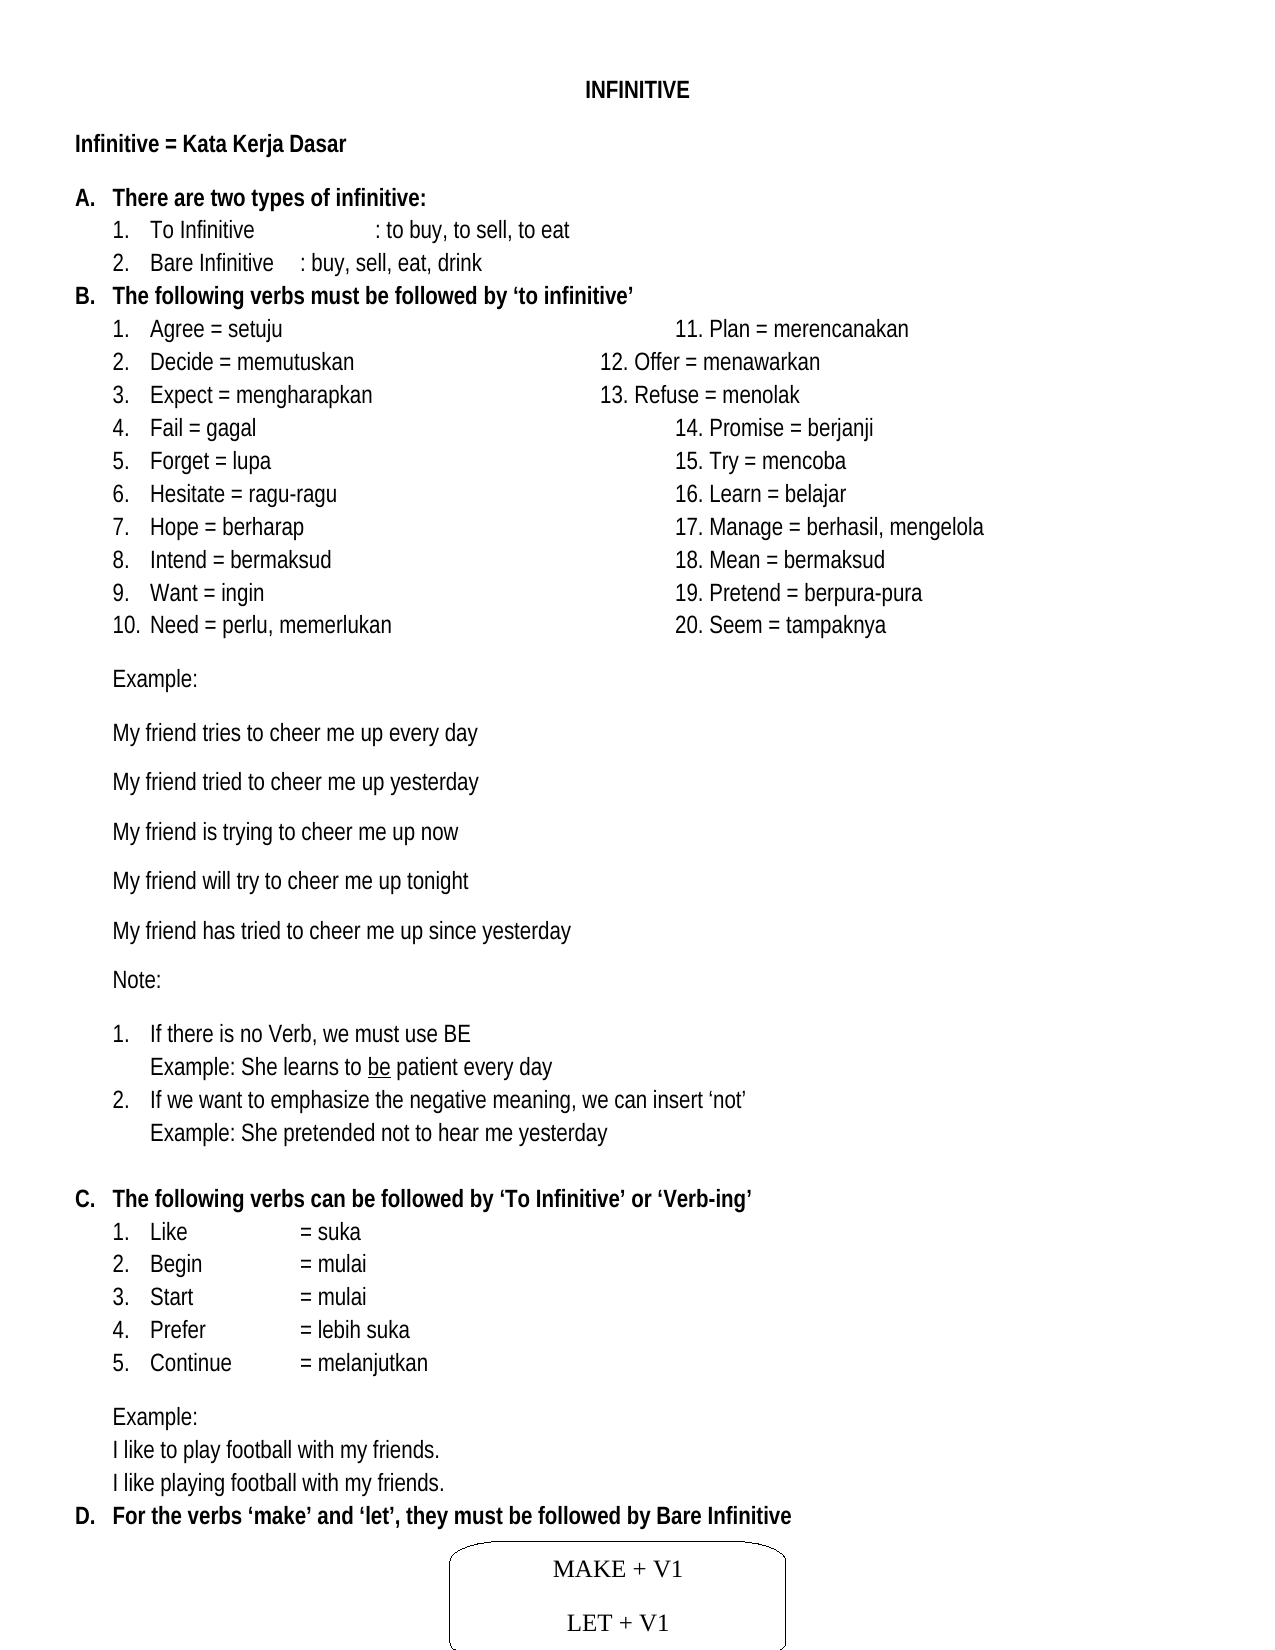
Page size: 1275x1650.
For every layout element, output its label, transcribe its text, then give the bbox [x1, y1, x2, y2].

list Forget = lupa 15. Try = mencoba [112, 446, 1200, 474]
text I like to play football with my friends. [75, 1435, 1200, 1463]
list Intend = bermaksud 18. Mean = bermaksud [112, 544, 1200, 573]
list Decide = memutuskan 12. Offer = menawarkan [112, 347, 1200, 376]
list Hope = berharap 17. Manage = berhasil, mengelola [112, 512, 1200, 540]
list Expect = mengharapkan 13. Refuse = menolak [112, 380, 1200, 409]
list Hesitate = ragu-ragu 16. Learn = belajar [112, 479, 1200, 507]
text My friend is trying to cheer me up now [75, 817, 1200, 846]
text My friend tried to cheer me up yesterday [75, 767, 1200, 796]
text Note: [75, 965, 1200, 994]
text I like playing football with my friends. [75, 1468, 1200, 1496]
list The following verbs can be followed by ‘To Infinitive’ or ‘Verb-ing’ [75, 1184, 1200, 1212]
text Infinitive = Kata Kerja Dasar [75, 129, 1200, 157]
list Begin = mulai [112, 1249, 1200, 1278]
list Continue = melanjutkan [112, 1348, 1200, 1377]
list Need = perlu, memerlukan 20. Seem = tampaknya [112, 610, 1200, 639]
list Example: She learns to be patient every day [150, 1052, 1200, 1081]
list Example: She pretended not to hear me yesterday [150, 1118, 1200, 1146]
text My friend will try to cheer me up tonight [75, 866, 1200, 895]
text My friend has tried to cheer me up since yesterday [75, 916, 1200, 944]
text INFINITIVE [75, 75, 1200, 104]
text Example: [75, 1402, 1200, 1431]
list Agree = setuju 11. Plan = merencanakan [112, 314, 1200, 343]
list If there is no Verb, we must use BE [112, 1019, 1200, 1048]
text My friend tries to cheer me up every day [75, 718, 1200, 747]
list Prefer = lebih suka [112, 1315, 1200, 1344]
list Want = ingin 19. Pretend = berpura-pura [112, 577, 1200, 606]
list To Infinitive : to buy, to sell, to eat [112, 215, 1200, 244]
text Example: [75, 664, 1200, 693]
list If we want to emphasize the negative meaning, we can insert ‘not’ [112, 1085, 1200, 1113]
list Bare Infinitive : buy, sell, eat, drink [112, 248, 1200, 277]
list Fail = gagal 14. Promise = berjanji [112, 413, 1200, 442]
list There are two types of infinitive: [75, 182, 1200, 211]
list Start = mulai [112, 1282, 1200, 1311]
list For the verbs ‘make’ and ‘let’, they must be followed by Bare Infinitive [75, 1501, 1200, 1529]
list The following verbs must be followed by ‘to infinitive’ [75, 281, 1200, 310]
list Like = suka [112, 1217, 1200, 1245]
